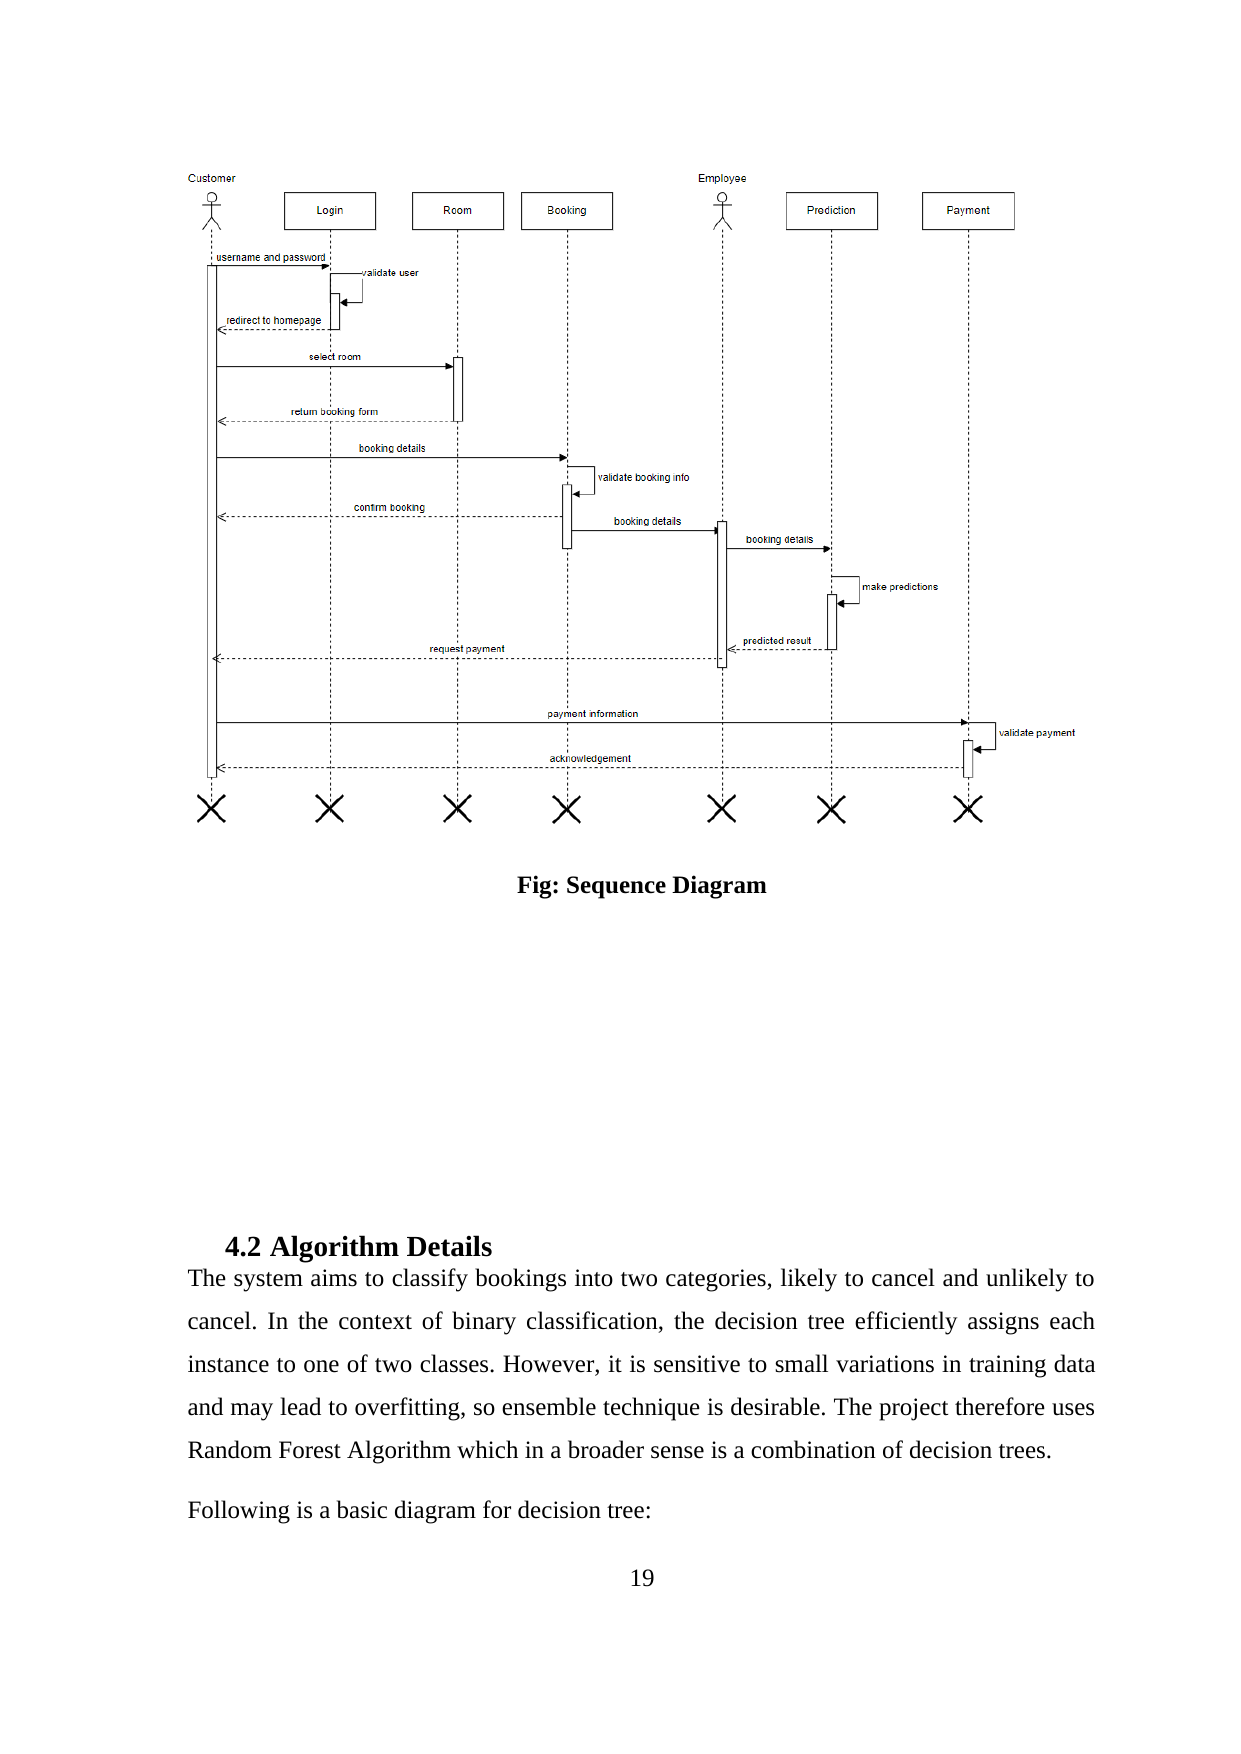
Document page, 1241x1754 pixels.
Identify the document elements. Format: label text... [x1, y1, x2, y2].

picture [187, 150, 1097, 840]
text Fig: Sequence Diagram [187, 871, 1096, 899]
subtitle Algorithm Details [225, 1229, 1096, 1263]
text The system aims to classify bookings into two categories, likely to cancel and unlikely to cancel. In the context of binary classification, the decision tree efficiently assigns each instance to one of two classes. However, it is sensitive to small variations in training data and may lead to overfitting, so ensemble technique is desirable. The project therefore uses Random Forest Algorithm which in a broader sense is a combination of decision trees. [187, 1263, 1096, 1464]
text Following is a basic diagram for decision tree: [187, 1495, 1096, 1524]
